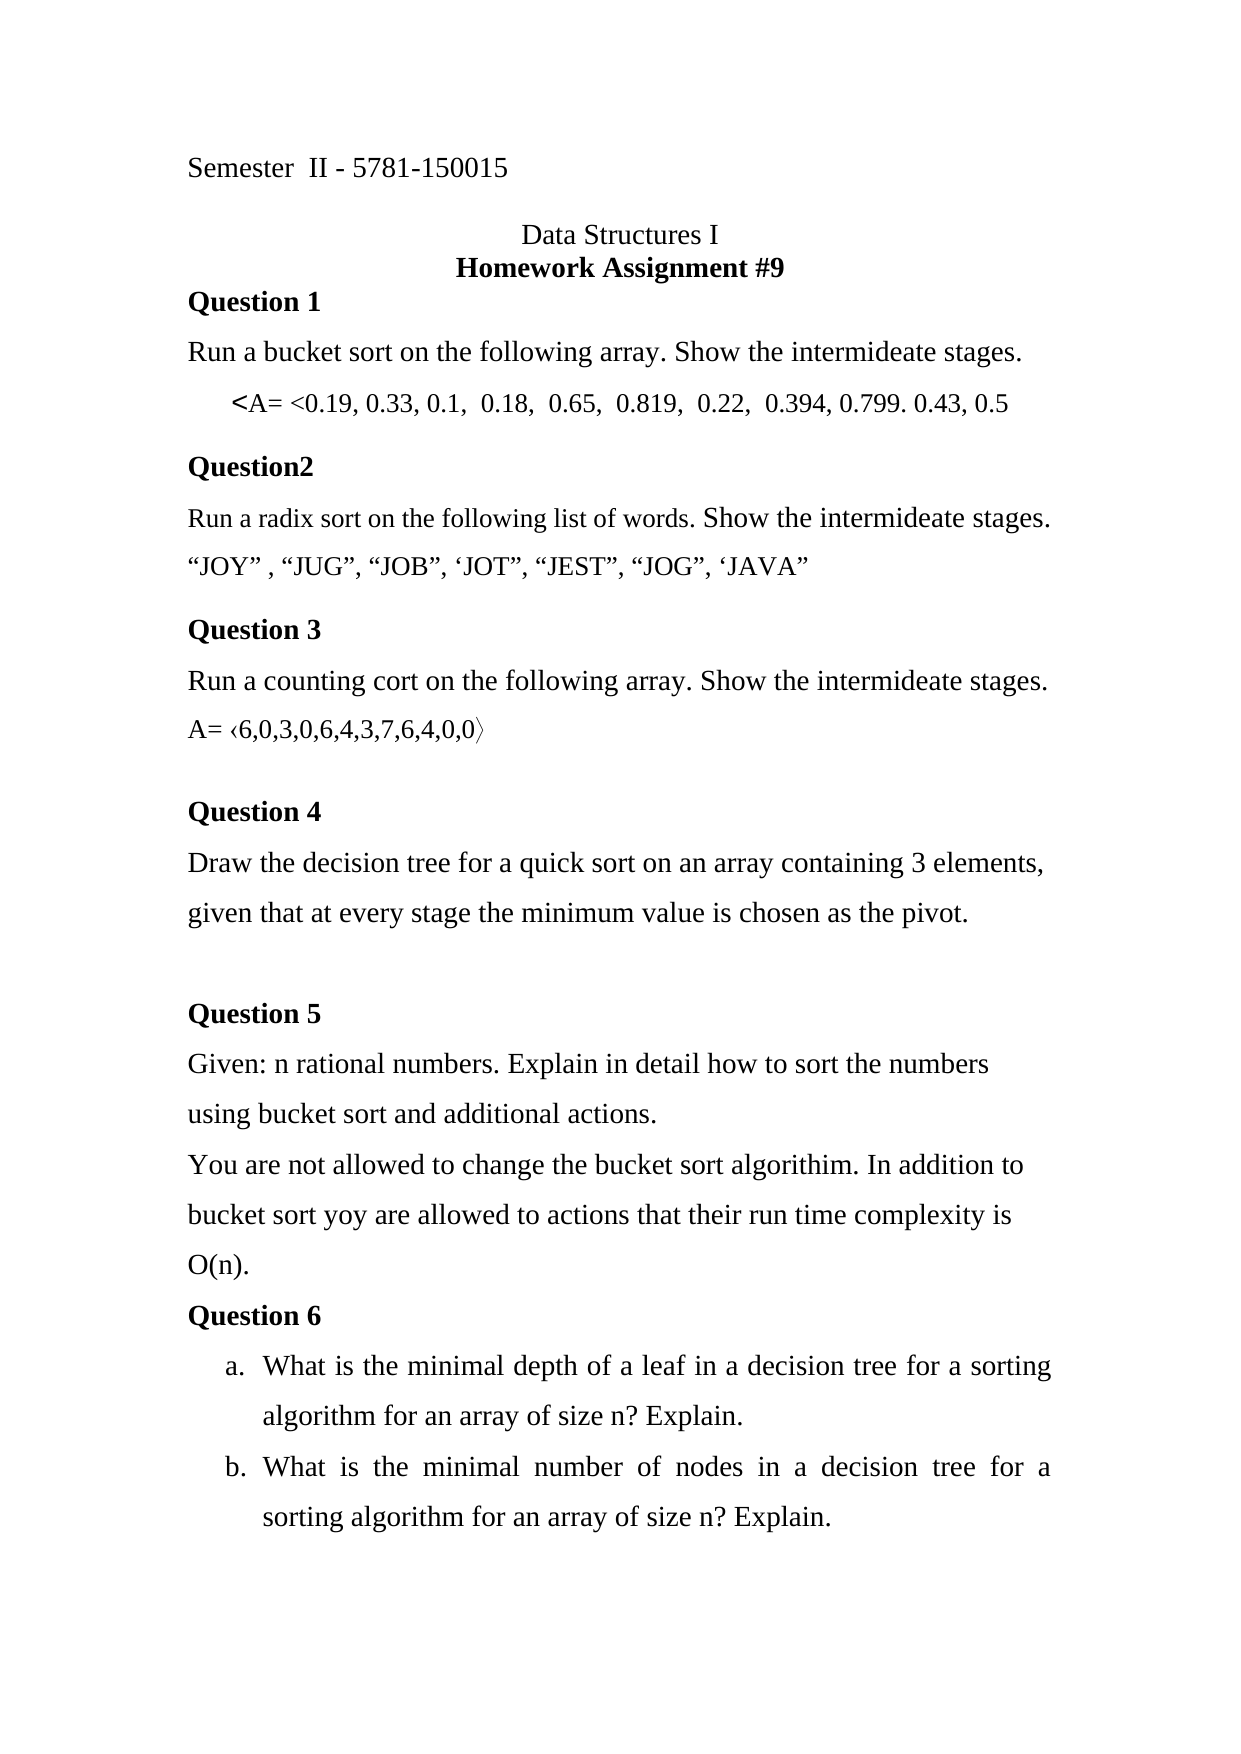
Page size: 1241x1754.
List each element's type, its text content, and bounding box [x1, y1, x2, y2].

text Given: n rational numbers. Explain in detail how to sort the numbers using bucket sort and additional actions. [187, 1046, 1053, 1130]
text Homework Assignment #9 [187, 251, 1053, 284]
text A= <0.19, 0.33, 0.1, 0.18, 0.65, 0.819, 0.22, 0.394, 0.799. 0.43, 0.5> [187, 385, 1053, 418]
text Data Structures I [187, 217, 1053, 251]
text You are not allowed to change the bucket sort algorithim. In addition to bucket sort yoy are allowed to actions that their run time complexity is O(n). [187, 1147, 1053, 1281]
text Run a counting cort on the following array. Show the intermideate stages. [187, 663, 1053, 696]
text A= 6,0,3,0,6,4,3,7,6,4,0,0 [187, 713, 1053, 744]
text Question 5 [187, 996, 1053, 1029]
text 150015-Semester II - 5781 [187, 150, 1053, 183]
text “JOY” , “JUG”, “JOB”, ‘JOT”, “JEST”, “JOG”, ‘JAVA” [187, 550, 1053, 581]
text Draw the decision tree for a quick sort on an array containing 3 elements, given that at every stage the minimum value is chosen as the pivot. [187, 845, 1053, 929]
list What is the minimal number of nodes in a decision tree for a sorting algorithm for an array of size n? Explain. [225, 1449, 1053, 1532]
text Question 6 [187, 1298, 1053, 1331]
text Run a radix sort on the following list of words. Show the intermideate stages. [187, 500, 1053, 533]
text Question 3 [187, 612, 1053, 646]
text Question 4 [187, 794, 1053, 828]
text Question2 [187, 449, 1053, 483]
text Question 1 [187, 284, 1053, 318]
list What is the minimal depth of a leaf in a decision tree for a sorting algorithm for an array of size n? Explain. [225, 1348, 1053, 1432]
text Run a bucket sort on the following array. Show the intermideate stages. [187, 334, 1053, 368]
